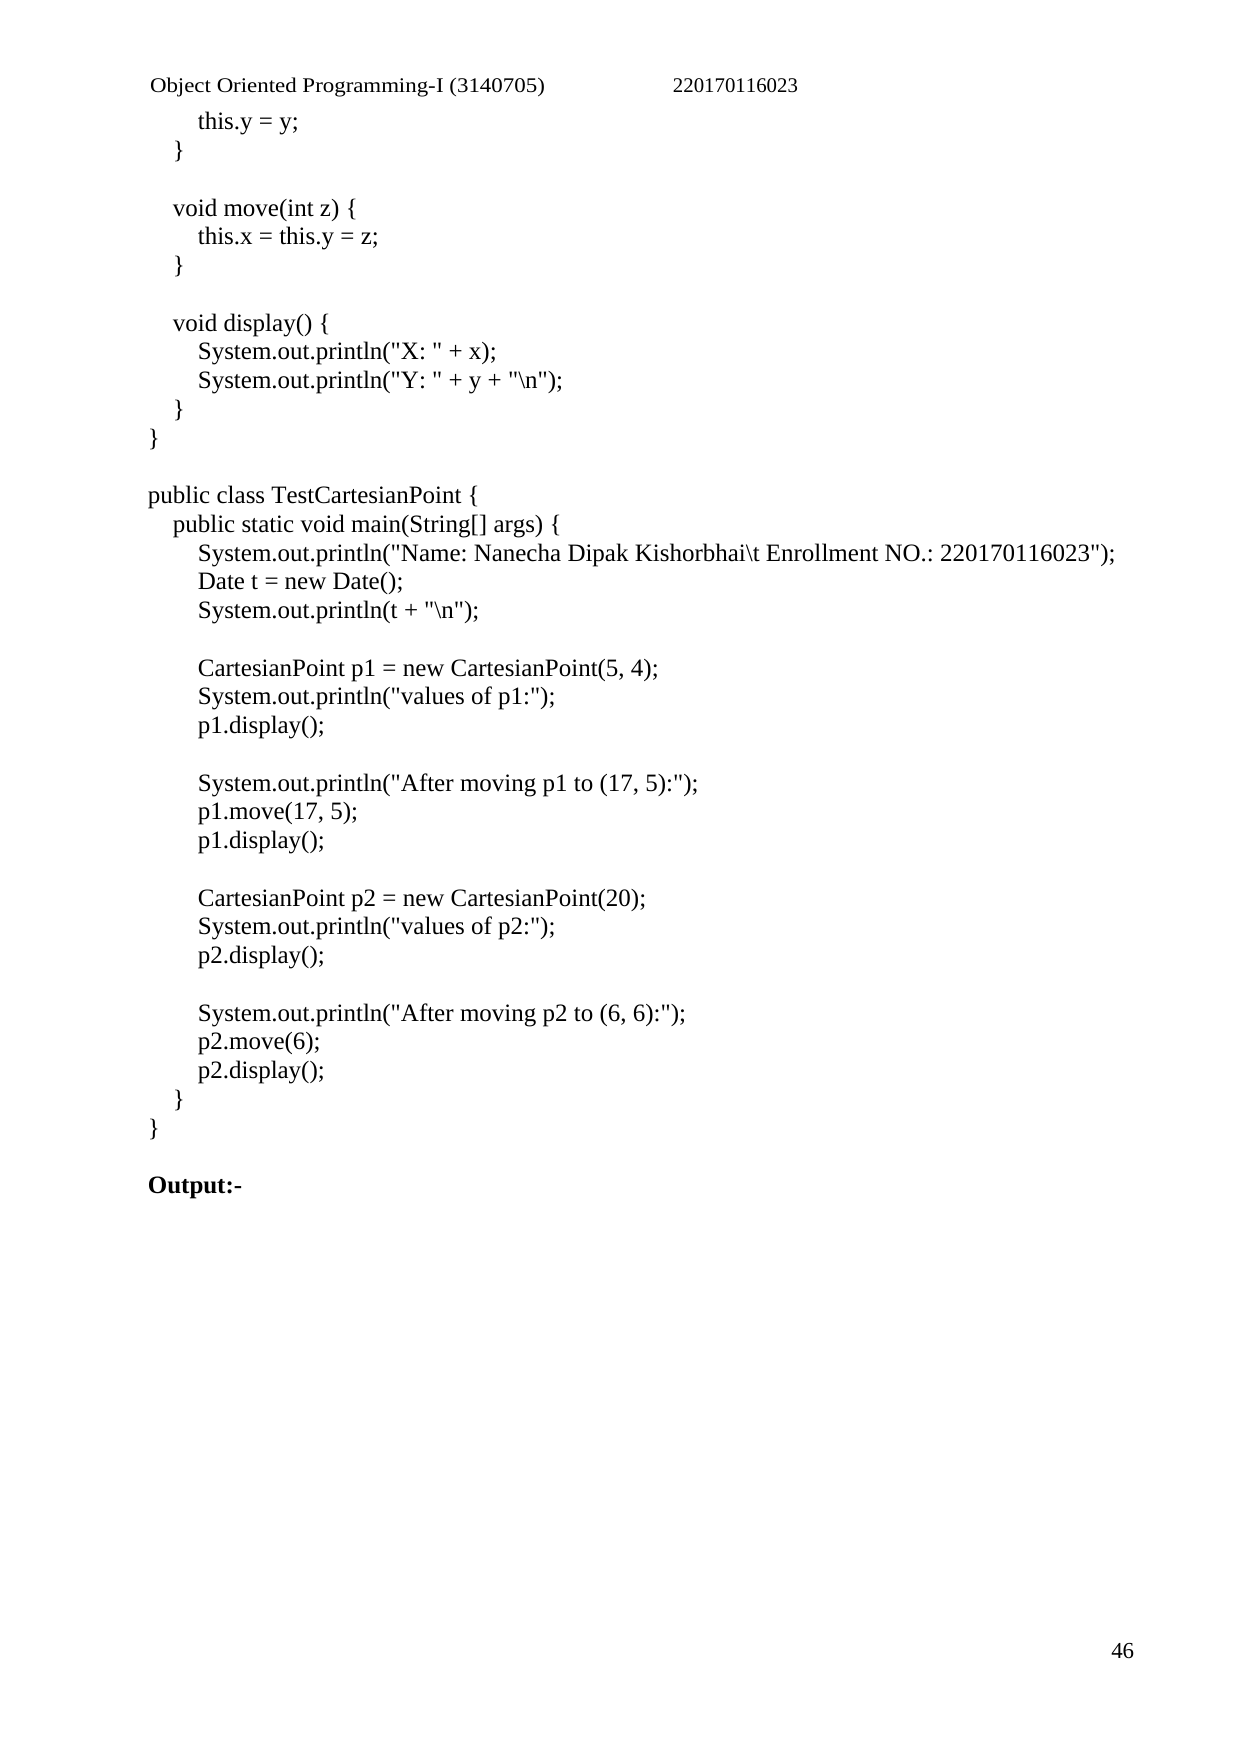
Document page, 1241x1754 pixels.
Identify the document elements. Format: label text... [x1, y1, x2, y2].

text } [148, 1113, 1134, 1141]
text } [148, 1084, 1134, 1113]
text System.out.println(t + "\n"); [148, 595, 1134, 624]
text } [148, 423, 1134, 451]
text System.out.println("Name: Nanecha Dipak Kishorbhai\t Enrollment NO.: 220170116023"); [148, 538, 1134, 566]
text this.y = y; [148, 106, 1134, 135]
text public static void main(String[] args) { [148, 509, 1134, 538]
text CartesianPoint p1 = new CartesianPoint(5, 4); [148, 653, 1134, 681]
text public class TestCartesianPoint { [148, 480, 1134, 509]
text p2.move(6); [148, 1026, 1134, 1055]
text CartesianPoint p2 = new CartesianPoint(20); [148, 883, 1134, 911]
text void move(int z) { [148, 193, 1134, 221]
text p1.display(); [148, 710, 1134, 739]
text void display() { [148, 308, 1134, 336]
text p2.display(); [148, 940, 1134, 969]
text System.out.println("Y: " + y + "\n"); [148, 365, 1134, 394]
text System.out.println("After moving p1 to (17, 5):"); [148, 768, 1134, 796]
text Output:- [148, 1170, 1134, 1199]
text this.x = this.y = z; [148, 221, 1134, 250]
text } [148, 135, 1134, 164]
text p1.move(17, 5); [148, 796, 1134, 825]
text p2.display(); [148, 1055, 1134, 1084]
text System.out.println("X: " + x); [148, 336, 1134, 365]
text } [148, 250, 1134, 279]
text p1.display(); [148, 825, 1134, 854]
text System.out.println("values of p1:"); [148, 681, 1134, 710]
text System.out.println("After moving p2 to (6, 6):"); [148, 998, 1134, 1026]
text System.out.println("values of p2:"); [148, 911, 1134, 940]
text } [148, 394, 1134, 423]
text Date t = new Date(); [148, 566, 1134, 595]
